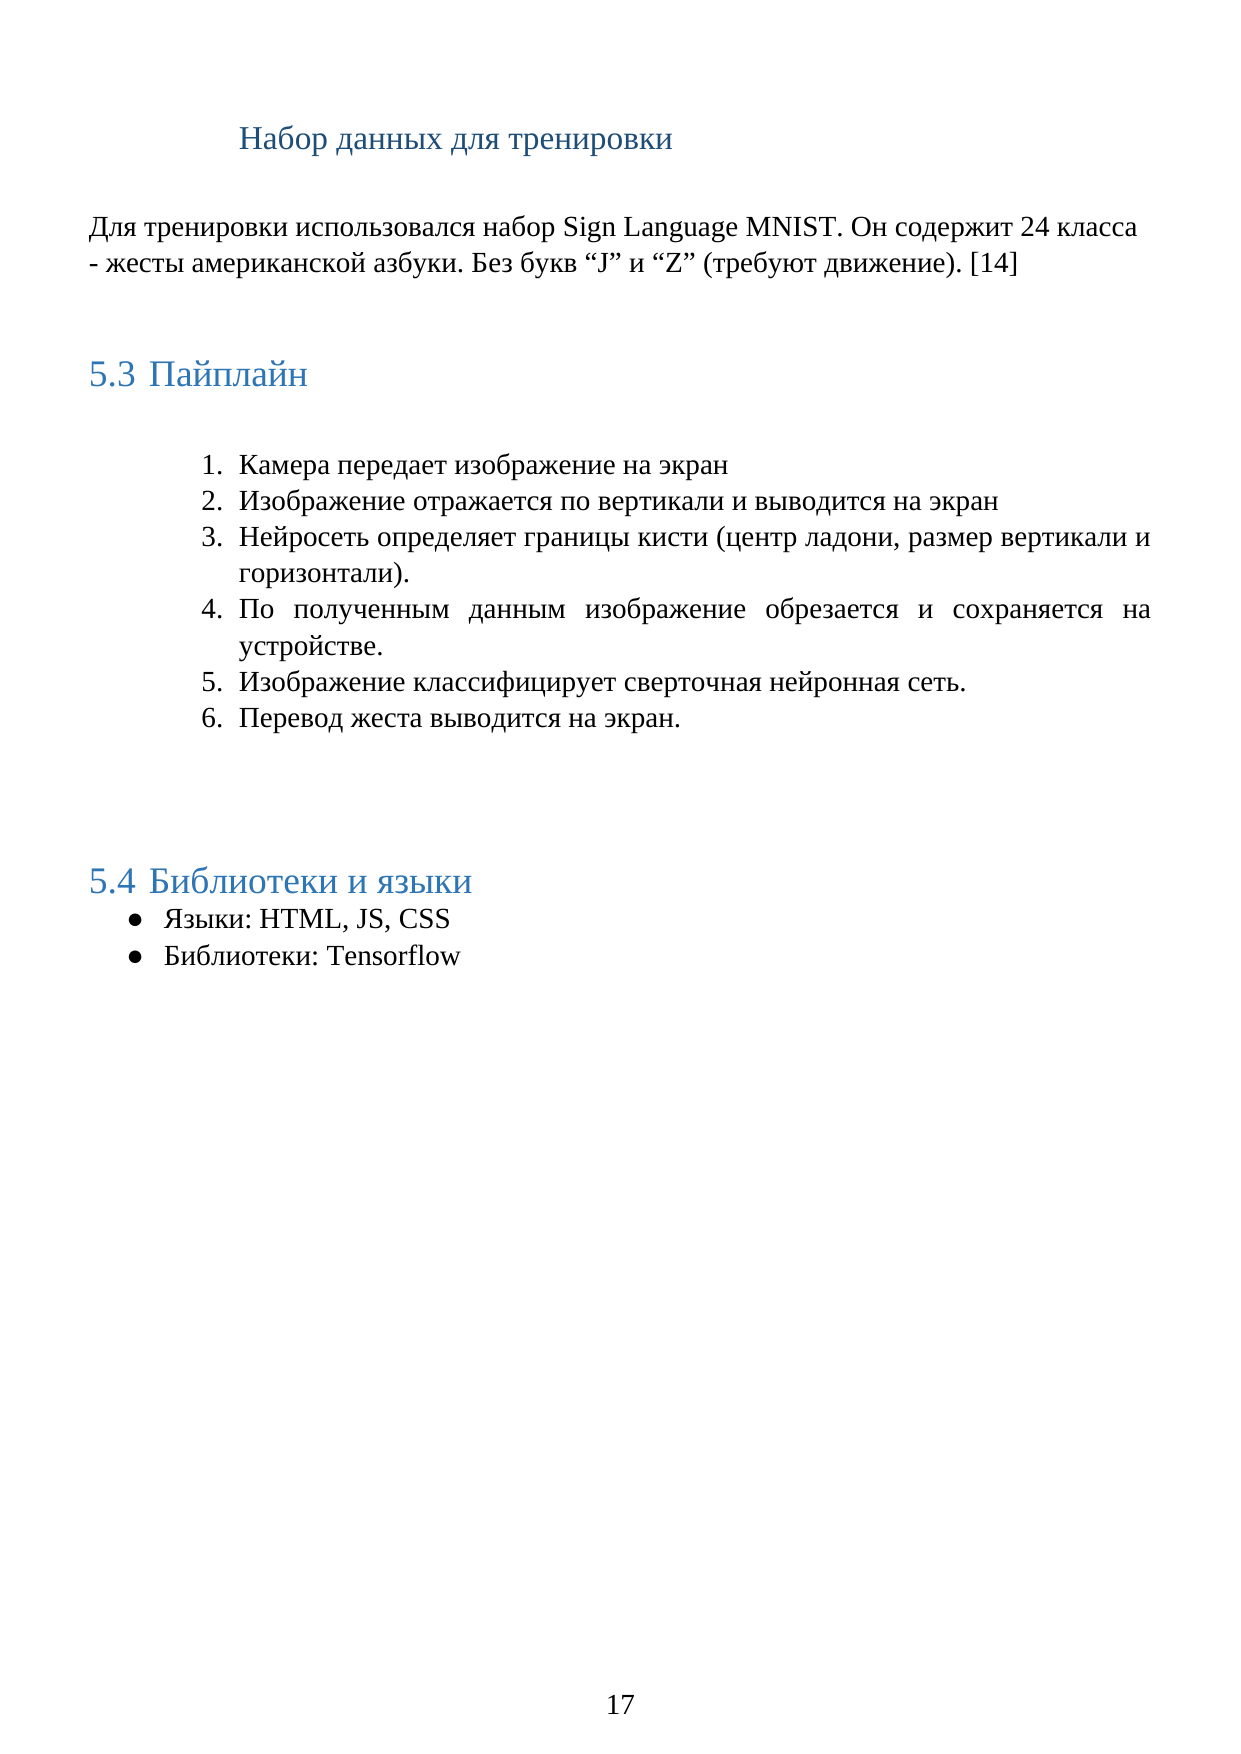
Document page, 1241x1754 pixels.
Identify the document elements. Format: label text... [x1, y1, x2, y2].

subtitle Библиотеки и языки [89, 858, 1152, 902]
list Камера передает изображение на экран [201, 447, 1152, 481]
list По полученным данным изображение обрезается и сохраняется на устройстве. [201, 592, 1152, 661]
text Для тренировки использовался набор Sign Language MNIST. Он содержит 24 класса - жесты американской азбуки. Без букв “J” и “Z” (требуют движение). [14] [89, 209, 1152, 279]
subtitle Набор данных для тренировки [164, 118, 1152, 156]
list Изображение отражается по вертикали и выводится на экран [201, 483, 1152, 517]
list Перевод жеста выводится на экран. [201, 700, 1152, 733]
list Библиотеки: Tensorflow [126, 938, 1152, 971]
list Нейросеть определяет границы кисти (центр ладони, размер вертикали и горизонтали). [201, 519, 1152, 589]
list Изображение классифицирует сверточная нейронная сеть. [201, 664, 1152, 697]
subtitle Пайплайн [89, 351, 1152, 394]
list Языки: HTML, JS, CSS [126, 902, 1152, 935]
